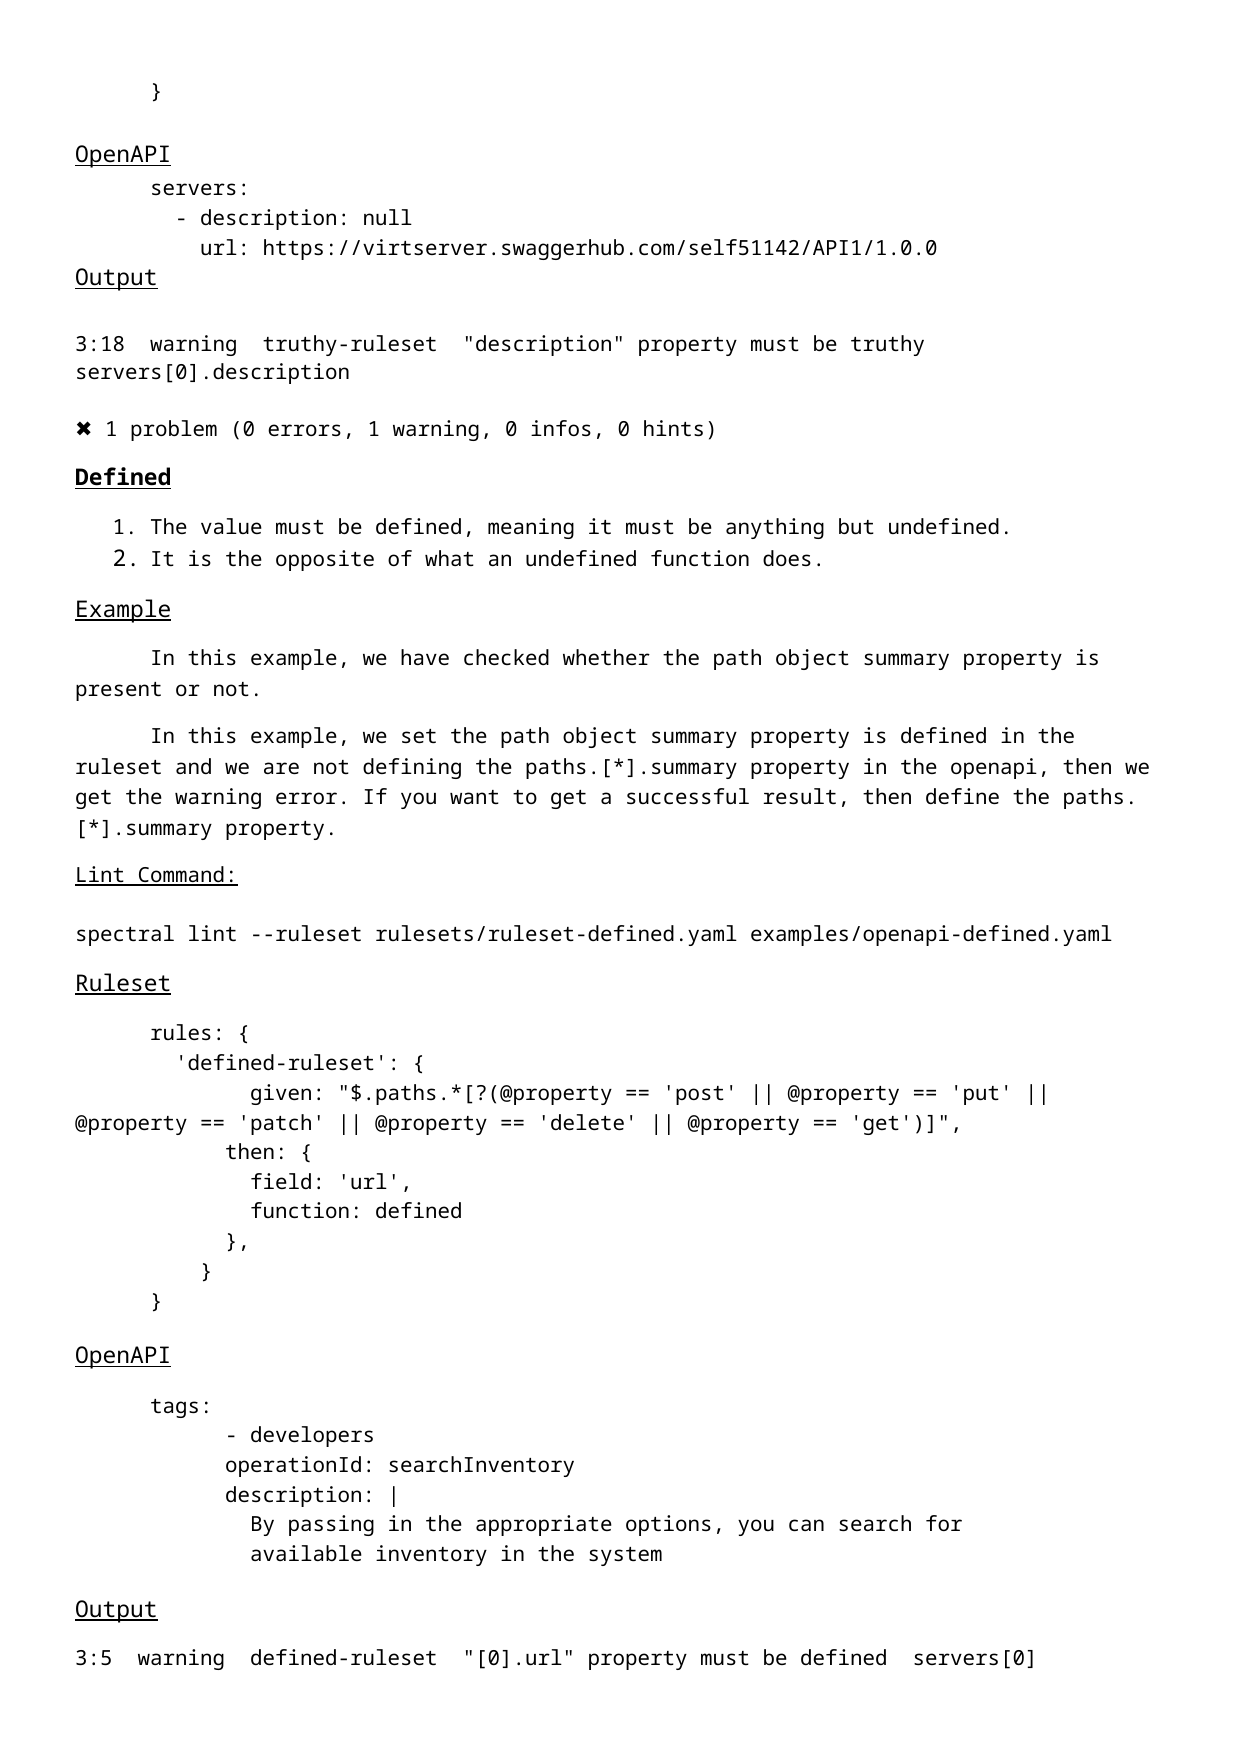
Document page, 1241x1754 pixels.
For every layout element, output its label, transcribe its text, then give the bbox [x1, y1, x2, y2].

text - description: null [150, 202, 1165, 232]
text Output [75, 1593, 1165, 1624]
text Lint Command: [75, 860, 1165, 889]
text field: 'url', [150, 1166, 1165, 1195]
text spectral lint --ruleset rulesets/ruleset-defined.yaml examples/openapi-defined.yaml [75, 919, 1165, 948]
text Defined [75, 461, 1165, 493]
text } [150, 1255, 1165, 1284]
text }, [150, 1225, 1165, 1255]
text url: https://virtserver.swaggerhub.com/self51142/API1/1.0.0 [150, 232, 1165, 261]
text } [150, 75, 1165, 105]
text given: "$.paths.*[?(@property == 'post' || @property == 'put' || @property == 'patch' || @property == 'delete' || @property == 'get')]", [75, 1077, 1165, 1136]
text rules: { [150, 1017, 1165, 1047]
list The value must be defined, meaning it must be anything but undefined. [112, 512, 1165, 540]
text } [150, 1284, 1165, 1314]
text ✖ 1 problem (0 errors, 1 warning, 0 infos, 0 hints) [75, 414, 1165, 442]
text OpenAPI [75, 138, 1165, 170]
text - developers [150, 1419, 1165, 1449]
text 'defined-ruleset': { [150, 1047, 1165, 1077]
text function: defined [150, 1195, 1165, 1225]
text Ruleset [75, 967, 1165, 998]
text operationId: searchInventory [150, 1449, 1165, 1479]
text 3:5 warning defined-ruleset "[0].url" property must be defined servers[0] [75, 1643, 1165, 1672]
text Example [75, 593, 1165, 624]
text available inventory in the system [150, 1538, 1165, 1568]
text By passing in the appropriate options, you can search for [150, 1508, 1165, 1538]
text then: { [150, 1136, 1165, 1166]
text In this example, we have checked whether the path object summary property is present or not. [75, 643, 1165, 702]
text 3:18 warning truthy-ruleset "description" property must be truthy servers[0].description [75, 329, 1165, 386]
list It is the opposite of what an undefined function does. [112, 542, 1165, 574]
text In this example, we set the path object summary property is defined in the ruleset and we are not defining the paths.[*].summary property in the openapi, then we get the warning error. If you want to get a successful result, then define the paths.[*].summary property. [75, 721, 1165, 841]
text Output [75, 261, 1165, 292]
text servers: [150, 172, 1165, 202]
text OpenAPI [75, 1339, 1165, 1370]
text tags: [150, 1389, 1165, 1419]
text description: | [150, 1479, 1165, 1508]
